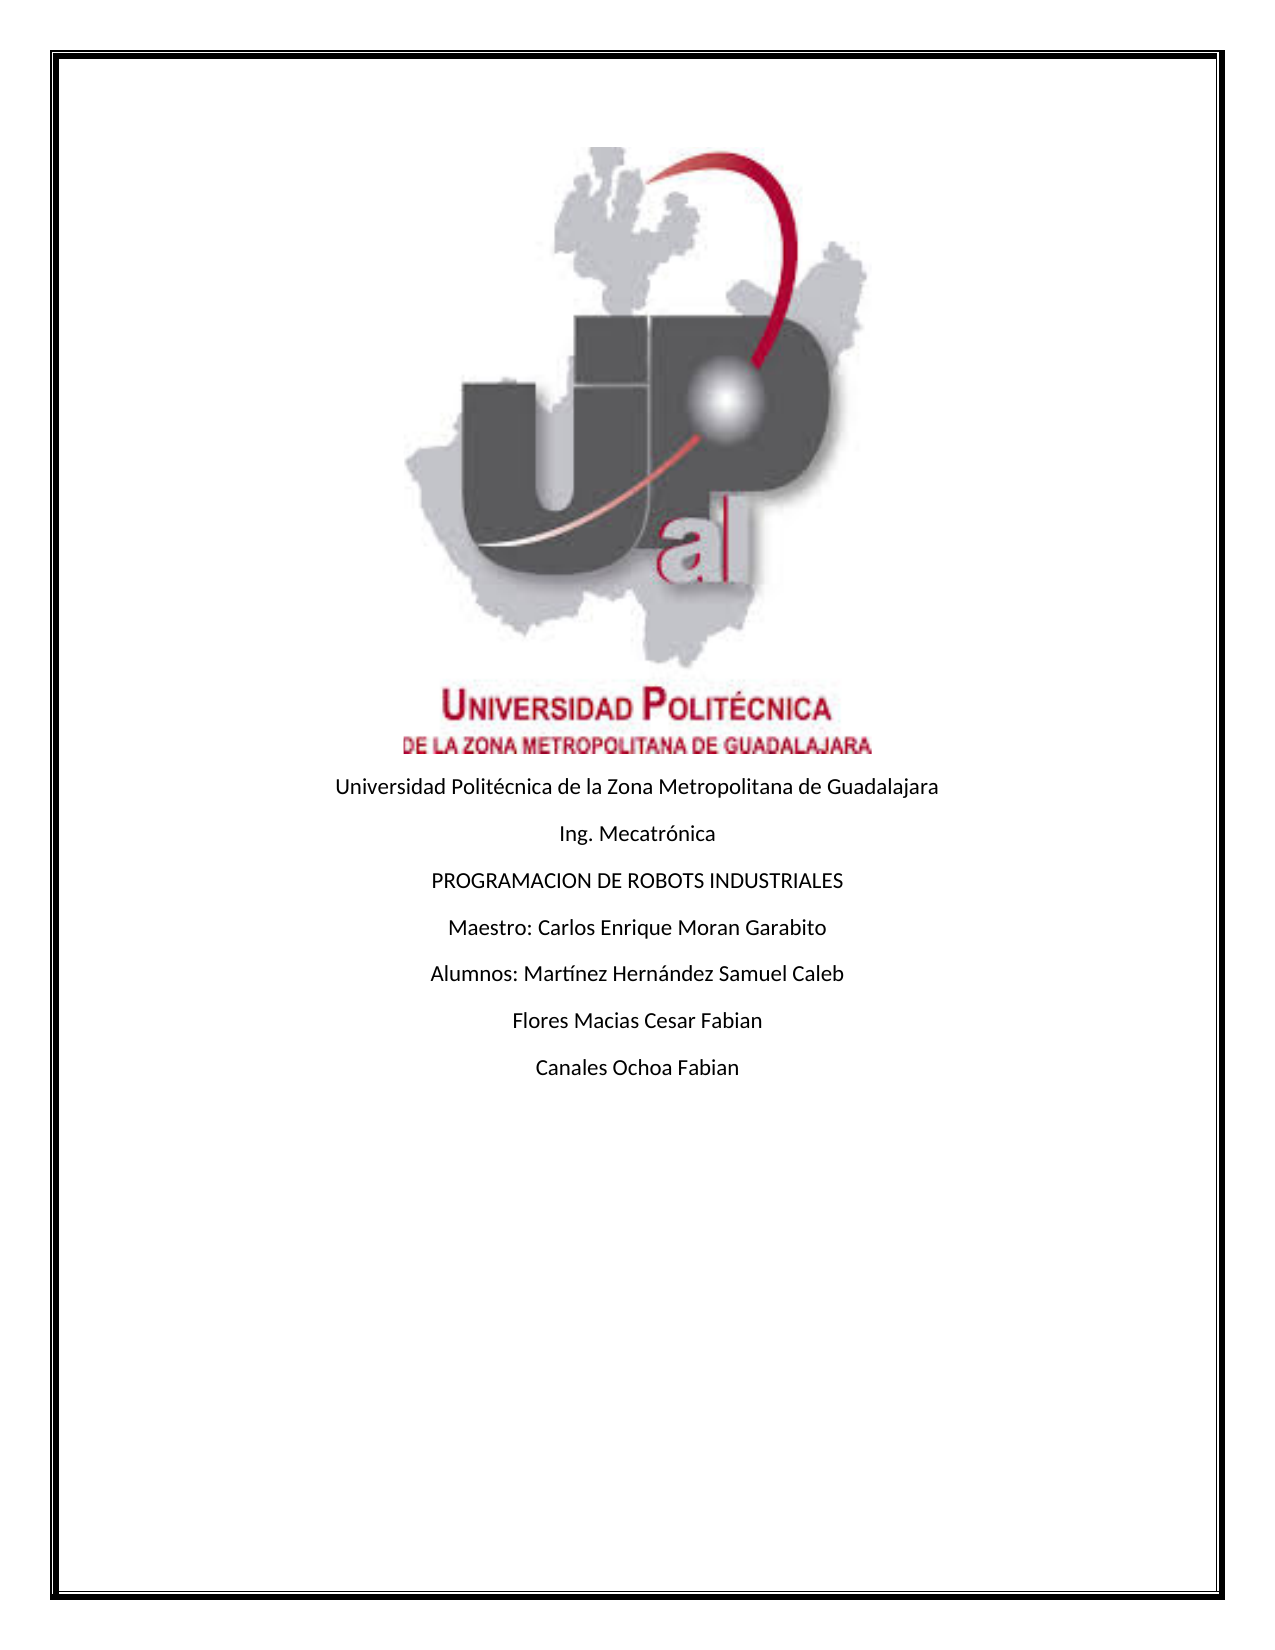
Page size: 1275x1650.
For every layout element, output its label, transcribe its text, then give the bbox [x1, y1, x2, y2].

text Canales Ochoa Fabian [177, 1053, 1098, 1081]
text PROGRAMACION DE ROBOTS INDUSTRIALES [177, 866, 1098, 894]
text Flores Macias Cesar Fabian [177, 1006, 1098, 1034]
text Ing. Mecatrónica [177, 819, 1098, 847]
picture [403, 147, 872, 754]
text Maestro: Carlos Enrique Moran Garabito [177, 913, 1098, 941]
text Alumnos: Martínez Hernández Samuel Caleb [177, 959, 1098, 987]
text Universidad Politécnica de la Zona Metropolitana de Guadalajara [177, 772, 1098, 800]
